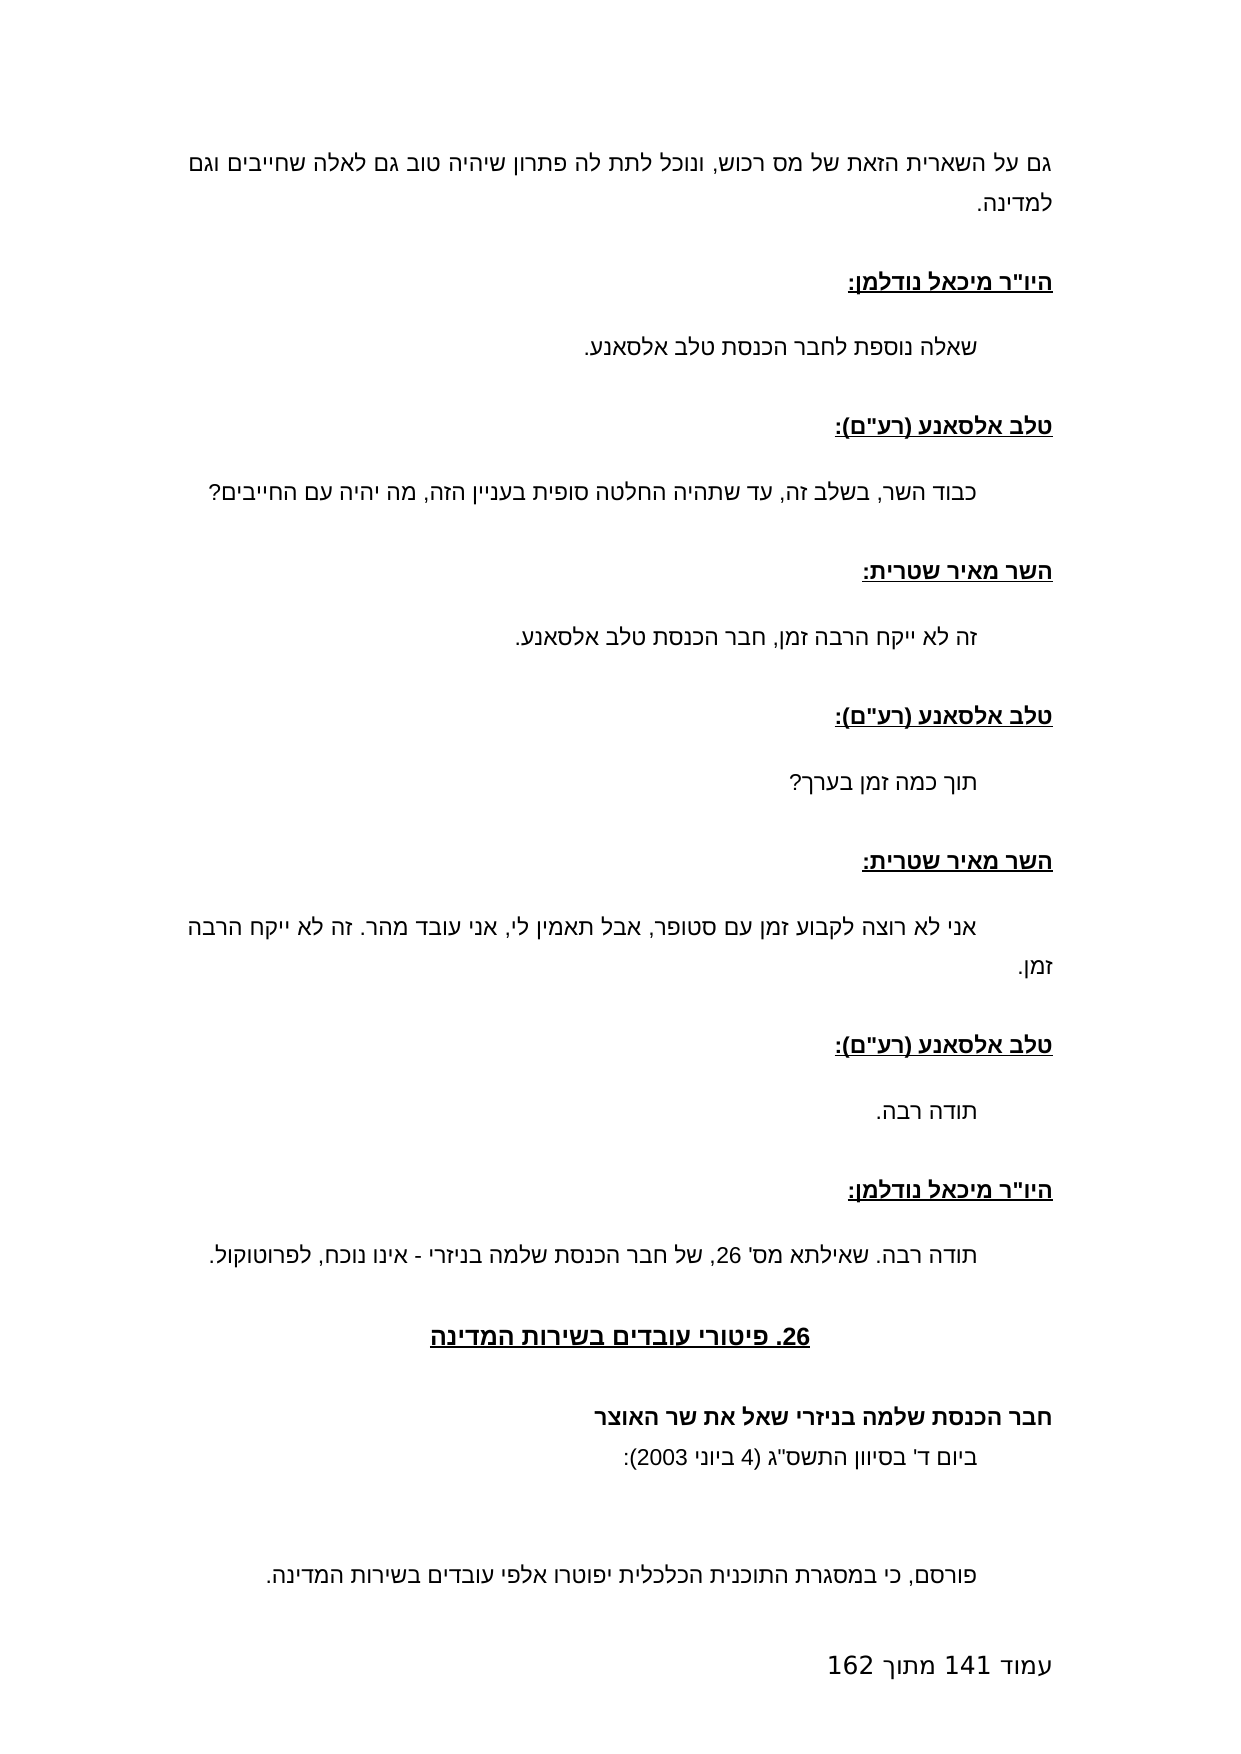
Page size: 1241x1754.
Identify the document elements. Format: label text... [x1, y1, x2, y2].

text היו"ר מיכאל נודלמן: [187, 268, 1053, 295]
text 26. פיטורי עובדים בשירות המדינה [187, 1321, 1053, 1350]
text טלב אלסאנע (רע"ם): [187, 1032, 1053, 1058]
text טלב אלסאנע (רע"ם): [187, 413, 1053, 439]
text חבר הכנסת שלמה בניזרי שאל את שר האוצר [187, 1404, 1053, 1430]
text השר מאיר שטרית: [187, 848, 1053, 874]
text היו"ר מיכאל נודלמן: [187, 1177, 1053, 1203]
text תודה רבה. שאילתא מס' 26, של חבר הכנסת שלמה בניזרי - אינו נוכח, לפרוטוקול. [187, 1242, 1053, 1269]
text שאלה נוספת לחבר הכנסת טלב אלסאנע. [187, 334, 1053, 361]
text זה לא ייקח הרבה זמן, חבר הכנסת טלב אלסאנע. [187, 624, 1053, 650]
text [187, 150, 1053, 216]
text תוך כמה זמן בערך? [187, 769, 1053, 795]
text ביום ד' בסיוון התשס"ג (4 ביוני 2003): [187, 1443, 1053, 1470]
text פורסם, כי במסגרת התוכנית הכלכלית יפוטרו אלפי עובדים בשירות המדינה. [187, 1562, 1053, 1588]
text טלב אלסאנע (רע"ם): [187, 703, 1053, 729]
text תודה רבה. [187, 1098, 1053, 1124]
text כבוד השר, בשלב זה, עד שתהיה החלטה סופית בעניין הזה, מה יהיה עם החייבים? [187, 479, 1053, 505]
text אני לא רוצה לקבוע זמן עם סטופר, אבל תאמין לי, אני עובד מהר. זה לא ייקח הרבה זמן. [187, 913, 1053, 979]
text השר מאיר שטרית: [187, 558, 1053, 584]
